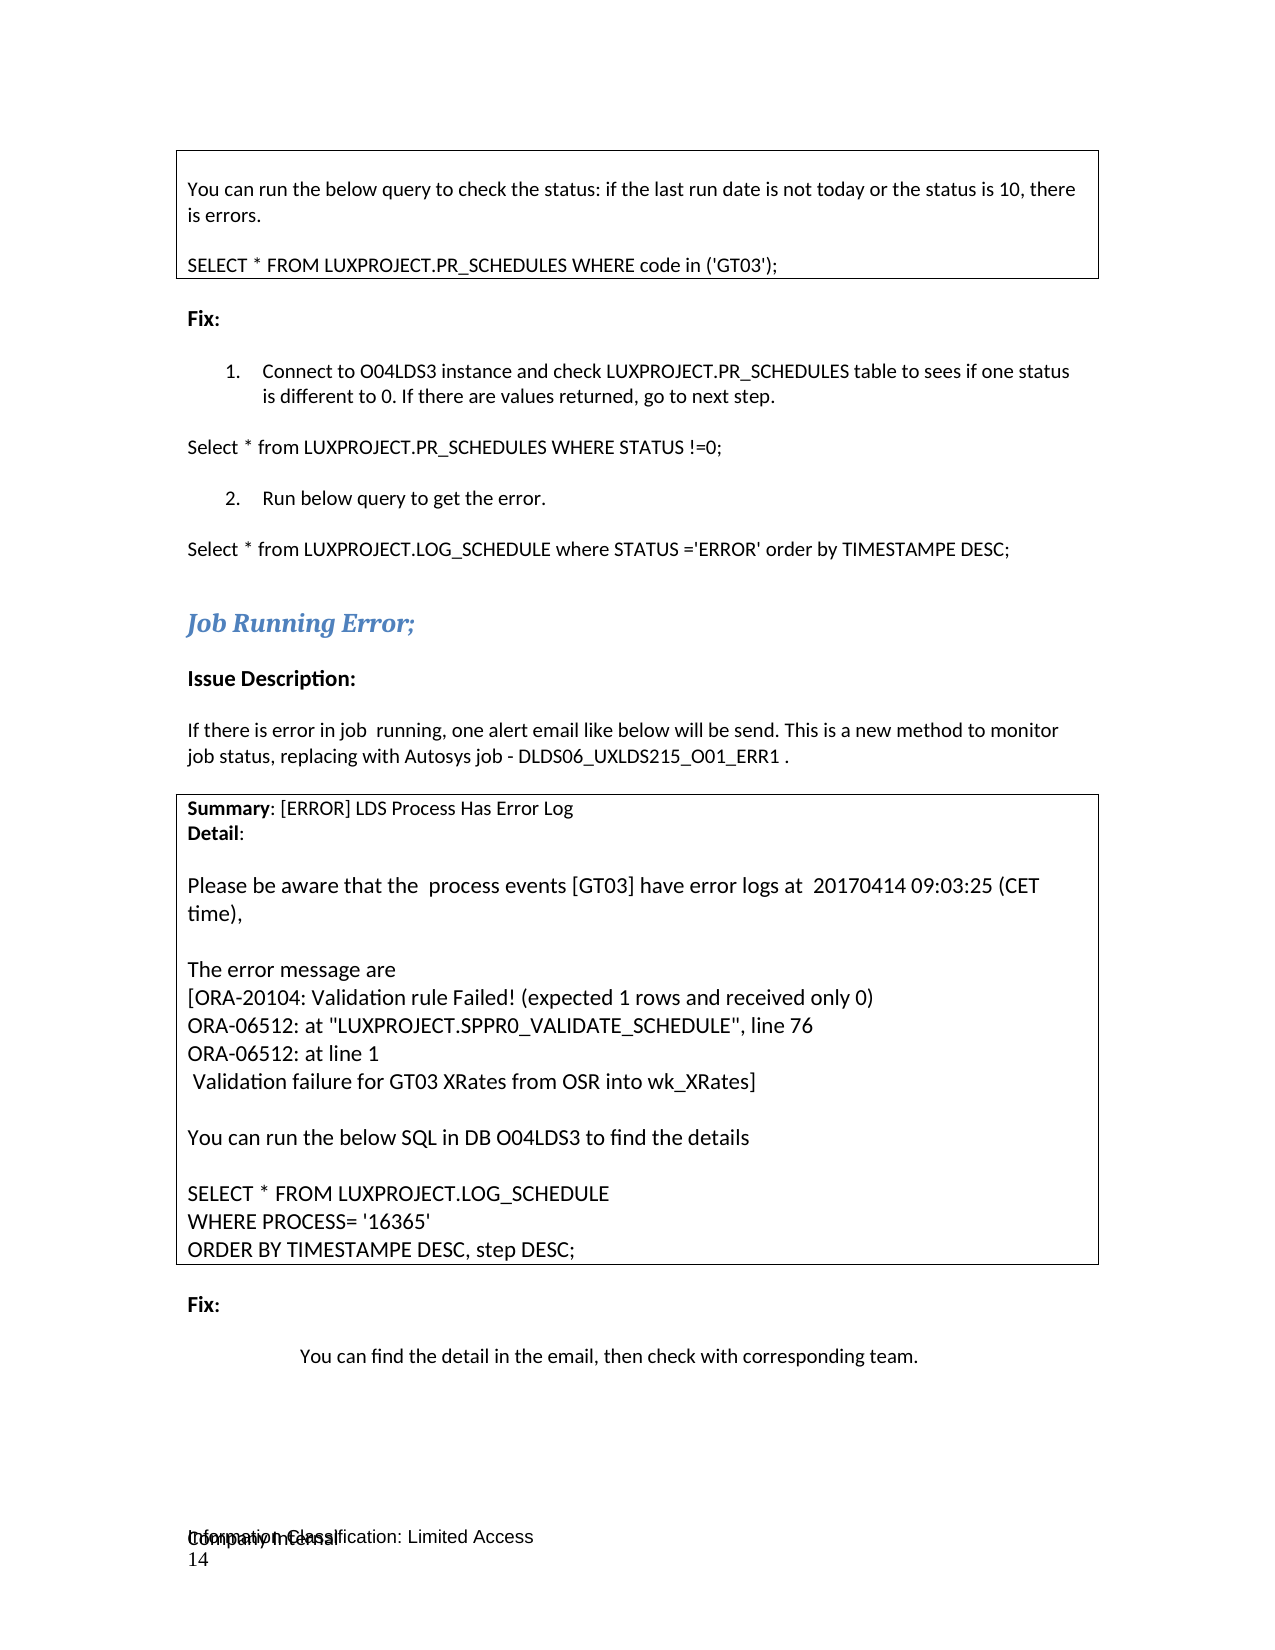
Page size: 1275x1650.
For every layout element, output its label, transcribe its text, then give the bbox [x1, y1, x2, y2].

text Fix: [187, 1290, 1087, 1318]
table_header Summary: [ERROR] LDS Process Has Error Log Detail: Please be aware that the process events [GT03] have error logs at 20170414 09:03:25 (CET time), The error message are [ORA-20104: Validation rule Failed! (expected 1 rows and received only 0) ORA-06512: at "LUXPROJECT.SPPR0_VALIDATE_SCHEDULE", line 76 ORA-06512: at line 1 Validation failure for GT03 XRates from OSR into wk_XRates] You can run the below SQL in DB O04LDS3 to find the details SELECT * FROM LUXPROJECT.LOG_SCHEDULE WHERE PROCESS= '16365' ORDER BY TIMESTAMPE DESC, step DESC; [177, 795, 1098, 1263]
list Connect to O04LDS3 instance and check LUXPROJECT.PR_SCHEDULES table to sees if one status is different to 0. If there are values returned, go to next step. [225, 358, 1087, 409]
subtitle Job Running Error; [187, 608, 1087, 639]
text Fix: [187, 304, 1087, 333]
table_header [177, 151, 1098, 278]
text If there is error in job running, one alert email like below will be send. This is a new method to monitor job status, replacing with Autosys job - DLDS06_UXLDS215_O01_ERR1 . [187, 718, 1087, 768]
text Issue Description: [187, 664, 1087, 692]
text Select * from LUXPROJECT.LOG_SCHEDULE where STATUS ='ERROR' order by TIMESTAMPE DESC; [187, 536, 1087, 561]
text Select * from LUXPROJECT.PR_SCHEDULES WHERE STATUS !=0; [187, 434, 1087, 460]
list You can find the detail in the email, then check with corresponding team. [300, 1343, 1087, 1369]
list Run below query to get the error. [225, 485, 1087, 511]
